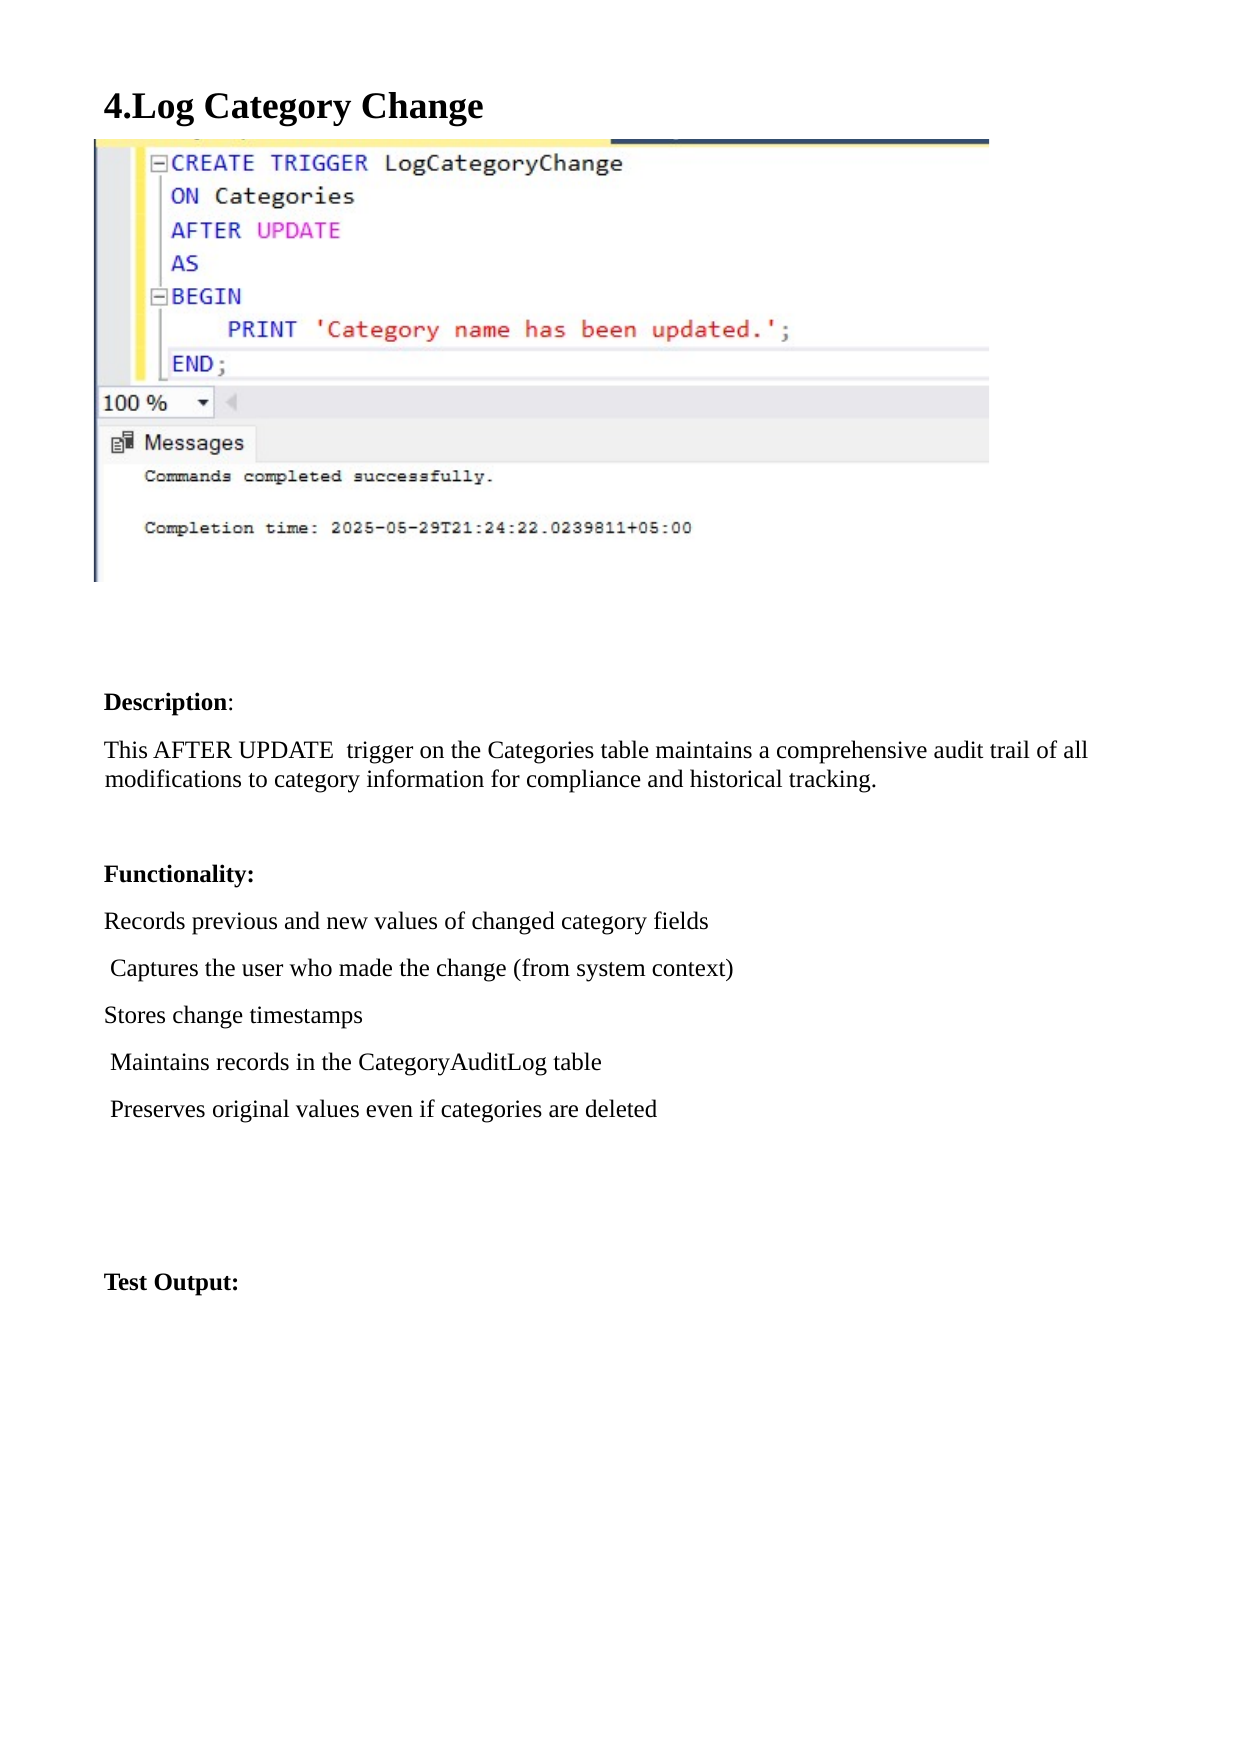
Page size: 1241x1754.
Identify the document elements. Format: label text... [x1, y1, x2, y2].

text Records previous and new values of changed category fields [103, 906, 1141, 935]
text Description: [103, 687, 1145, 716]
picture [93, 139, 990, 582]
text Test Output: [103, 1267, 1145, 1296]
text This AFTER UPDATE trigger on the Categories table maintains a comprehensive audit trail of all modifications to category information for compliance and historical tracking. [103, 735, 1141, 793]
text Preserves original values even if categories are deleted [103, 1094, 1141, 1123]
subtitle 4.Log Category Change [103, 83, 1145, 126]
text Stores change timestamps [103, 1000, 1141, 1029]
text Captures the user who made the change (from system context) [103, 953, 1141, 982]
text Functionality: [103, 859, 1145, 888]
text Maintains records in the CategoryAuditLog table [103, 1047, 1141, 1076]
